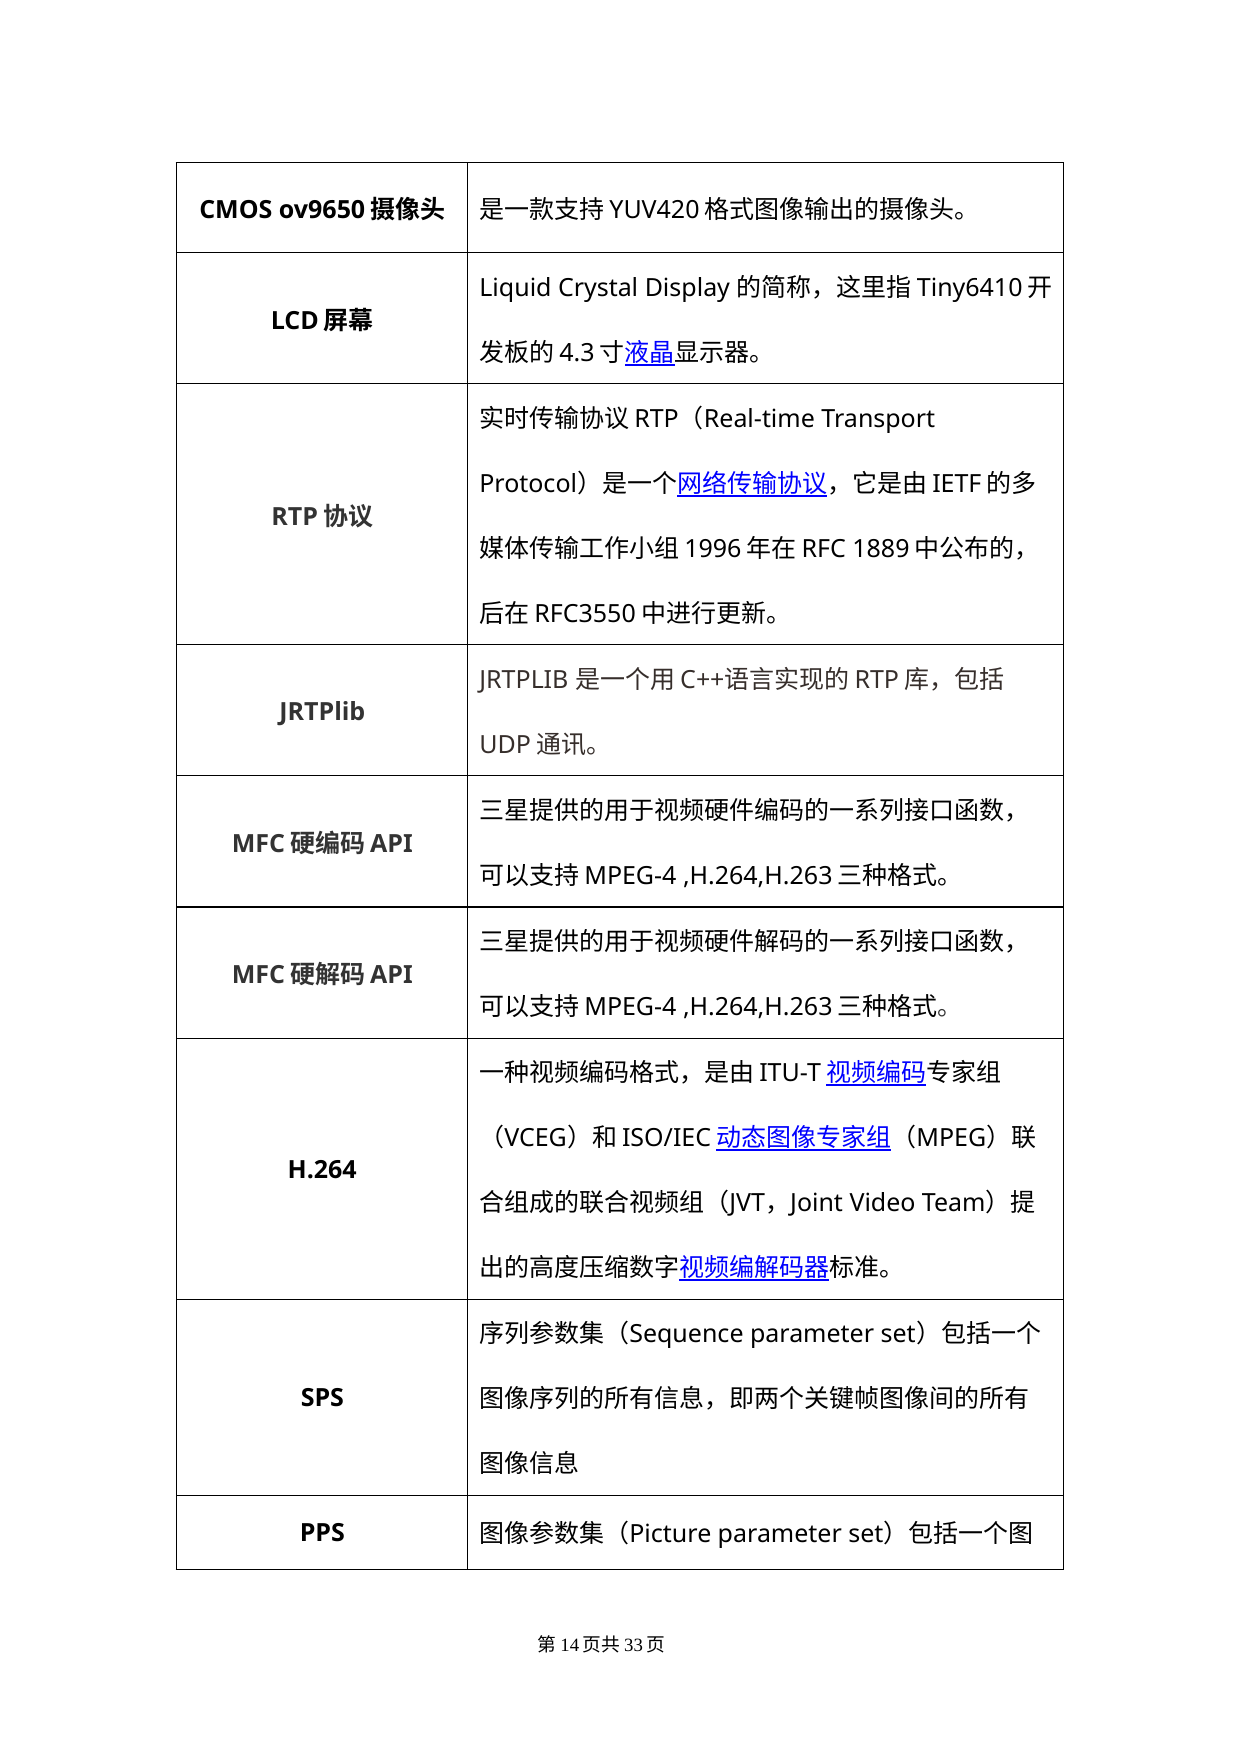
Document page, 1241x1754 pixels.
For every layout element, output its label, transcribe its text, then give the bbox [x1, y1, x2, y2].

table_cell PPS [177, 1496, 467, 1568]
table_cell MFC硬解码API [177, 908, 467, 1037]
table_cell 图像参数集（Picture parameter set）包括一个图像的所有分片的所有相关信息，包括图像类型、序列号等，解码时某些序列号的丢失可用来检验信息包的丢失与否。 [468, 1496, 1063, 1568]
table_cell H.264 [177, 1039, 467, 1298]
table_cell SPS [177, 1300, 467, 1494]
table_cell LCD屏幕 [177, 253, 467, 383]
table_cell CMOS ov9650摄像头 [177, 163, 467, 252]
table_cell JRTPlib [177, 645, 467, 775]
table_cell 是一款支持YUV420格式图像输出的摄像头。 [468, 163, 1063, 252]
table_cell MFC硬编码API [177, 776, 467, 906]
table_cell RTP协议 [177, 384, 467, 644]
